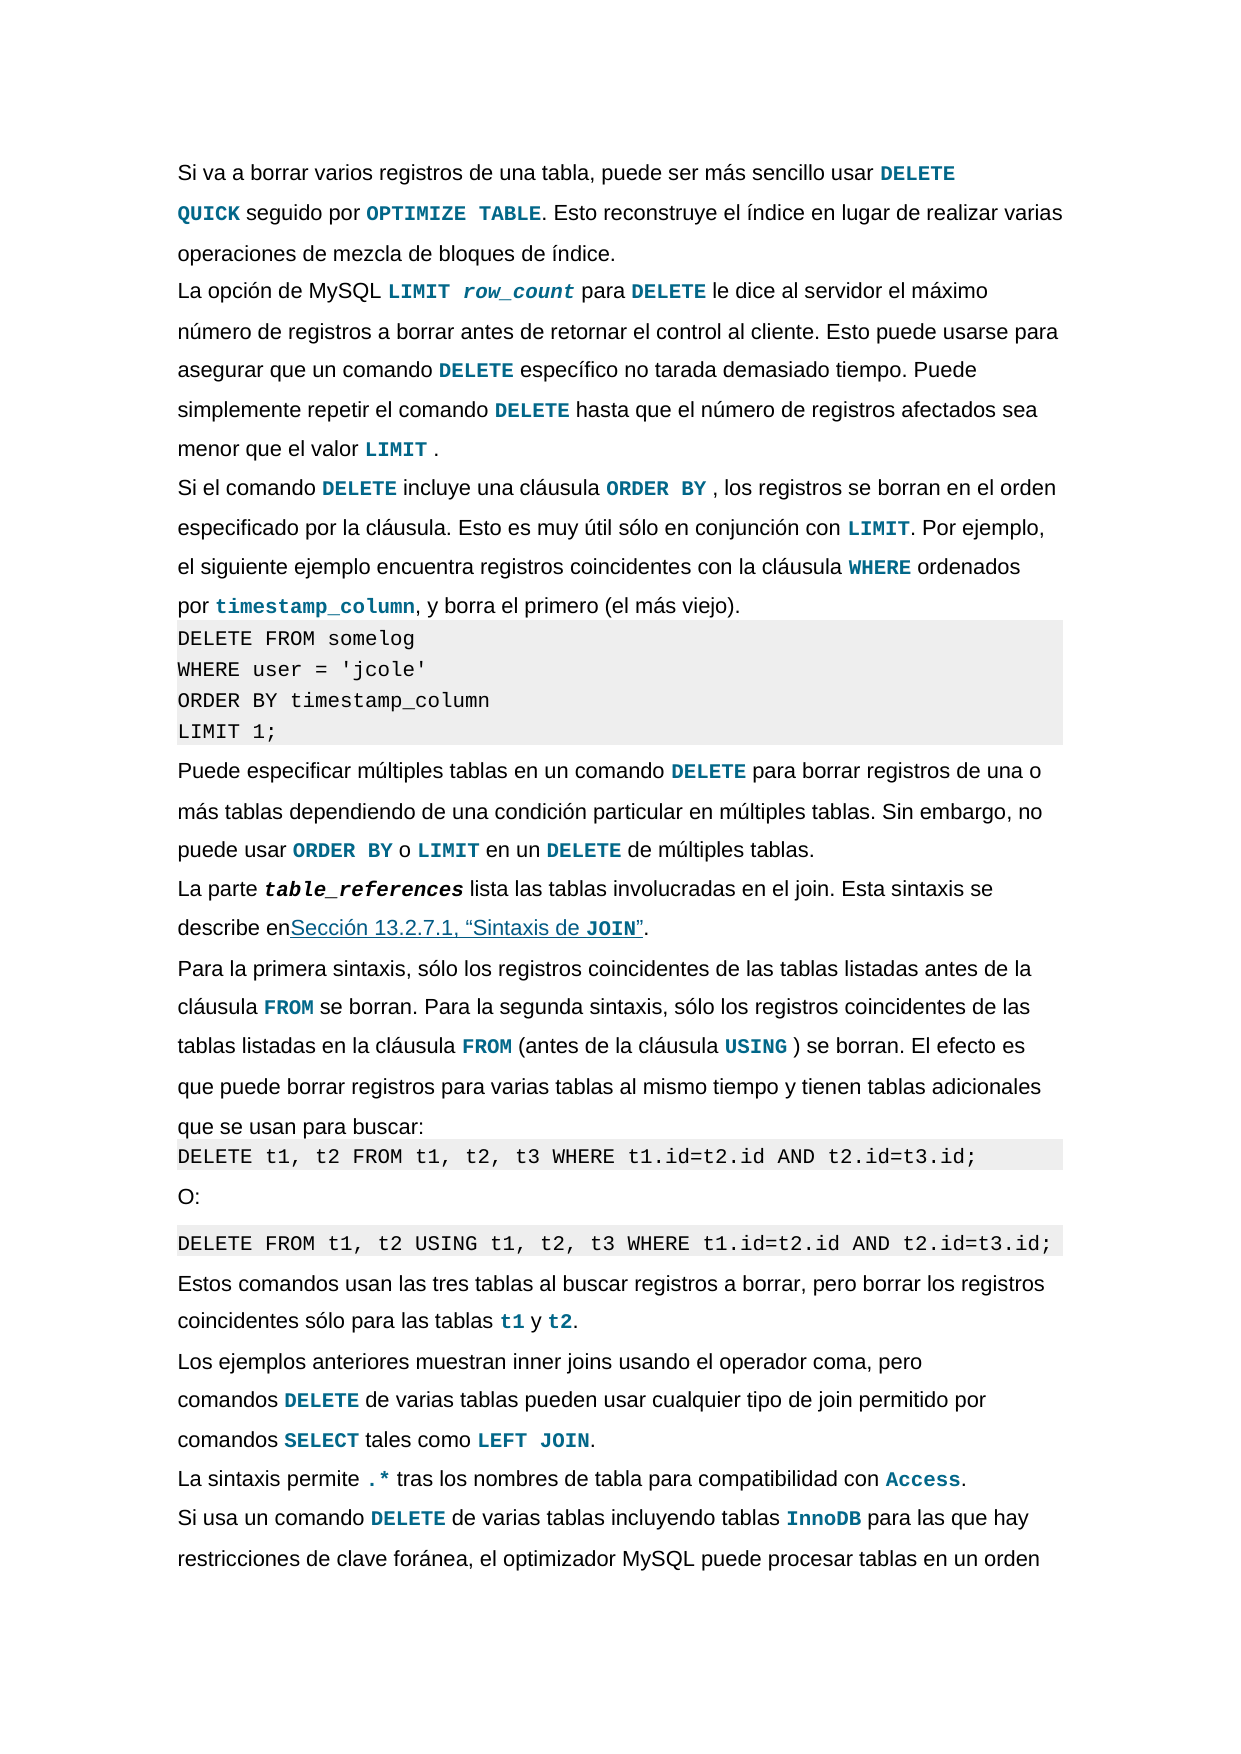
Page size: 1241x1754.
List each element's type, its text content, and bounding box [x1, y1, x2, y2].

text Los ejemplos anteriores muestran inner joins usando el operador coma, pero comandos DELETE de varias tablas pueden usar cualquier tipo de join permitido por comandos SELECT tales como LEFT JOIN. [177, 1335, 1063, 1453]
text DELETE t1, t2 FROM t1, t2, t3 WHERE t1.id=t2.id AND t2.id=t3.id; [177, 1139, 1063, 1170]
text LIMIT 1; [177, 714, 1063, 745]
text ORDER BY timestamp_column [177, 683, 1063, 714]
text O: [177, 1170, 1063, 1209]
text Si el comando DELETE incluye una cláusula ORDER BY , los registros se borran en el orden especificado por la cláusula. Esto es muy útil sólo en conjunción con LIMIT. Por ejemplo, el siguiente ejemplo encuentra registros coincidentes con la cláusula WHERE ordenados por timestamp_column, y borra el primero (el más viejo). [177, 463, 1063, 620]
text Puede especificar múltiples tablas en un comando DELETE para borrar registros de una o más tablas dependiendo de una condición particular en múltiples tablas. Sin embargo, no puede usar ORDER BY o LIMIT en un DELETE de múltiples tablas. [177, 745, 1063, 863]
text DELETE FROM somelog [177, 620, 1063, 651]
text Para la primera sintaxis, sólo los registros coincidentes de las tablas listadas antes de la cláusula FROM se borran. Para la segunda sintaxis, sólo los registros coincidentes de las tablas listadas en la cláusula FROM (antes de la cláusula USING ) se borran. El efecto es que puede borrar registros para varias tablas al mismo tiempo y tienen tablas adicionales que se usan para buscar: [177, 942, 1063, 1139]
text La opción de MySQL LIMIT row_count para DELETE le dice al servidor el máximo número de registros a borrar antes de retornar el control al cliente. Esto puede usarse para asegurar que un comando DELETE específico no tarada demasiado tiempo. Puede simplemente repetir el comando DELETE hasta que el número de registros afectados sea menor que el valor LIMIT . [177, 266, 1063, 463]
text Si va a borrar varios registros de una tabla, puede ser más sencillo usar DELETE QUICK seguido por OPTIMIZE TABLE. Esto reconstruye el índice en lugar de realizar varias operaciones de mezcla de bloques de índice. [177, 148, 1063, 266]
text DELETE FROM t1, t2 USING t1, t2, t3 WHERE t1.id=t2.id AND t2.id=t3.id; [177, 1225, 1063, 1256]
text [177, 1493, 1063, 1571]
text La parte table_references lista las tablas involucradas en el join. Esta sintaxis se describe enSección 13.2.7.1, “Sintaxis de JOIN”. [177, 863, 1063, 942]
text Estos comandos usan las tres tablas al buscar registros a borrar, pero borrar los registros coincidentes sólo para las tablas t1 y t2. [177, 1256, 1063, 1335]
text La sintaxis permite .* tras los nombres de tabla para compatibilidad con Access. [177, 1453, 1063, 1493]
text WHERE user = 'jcole' [177, 651, 1063, 683]
